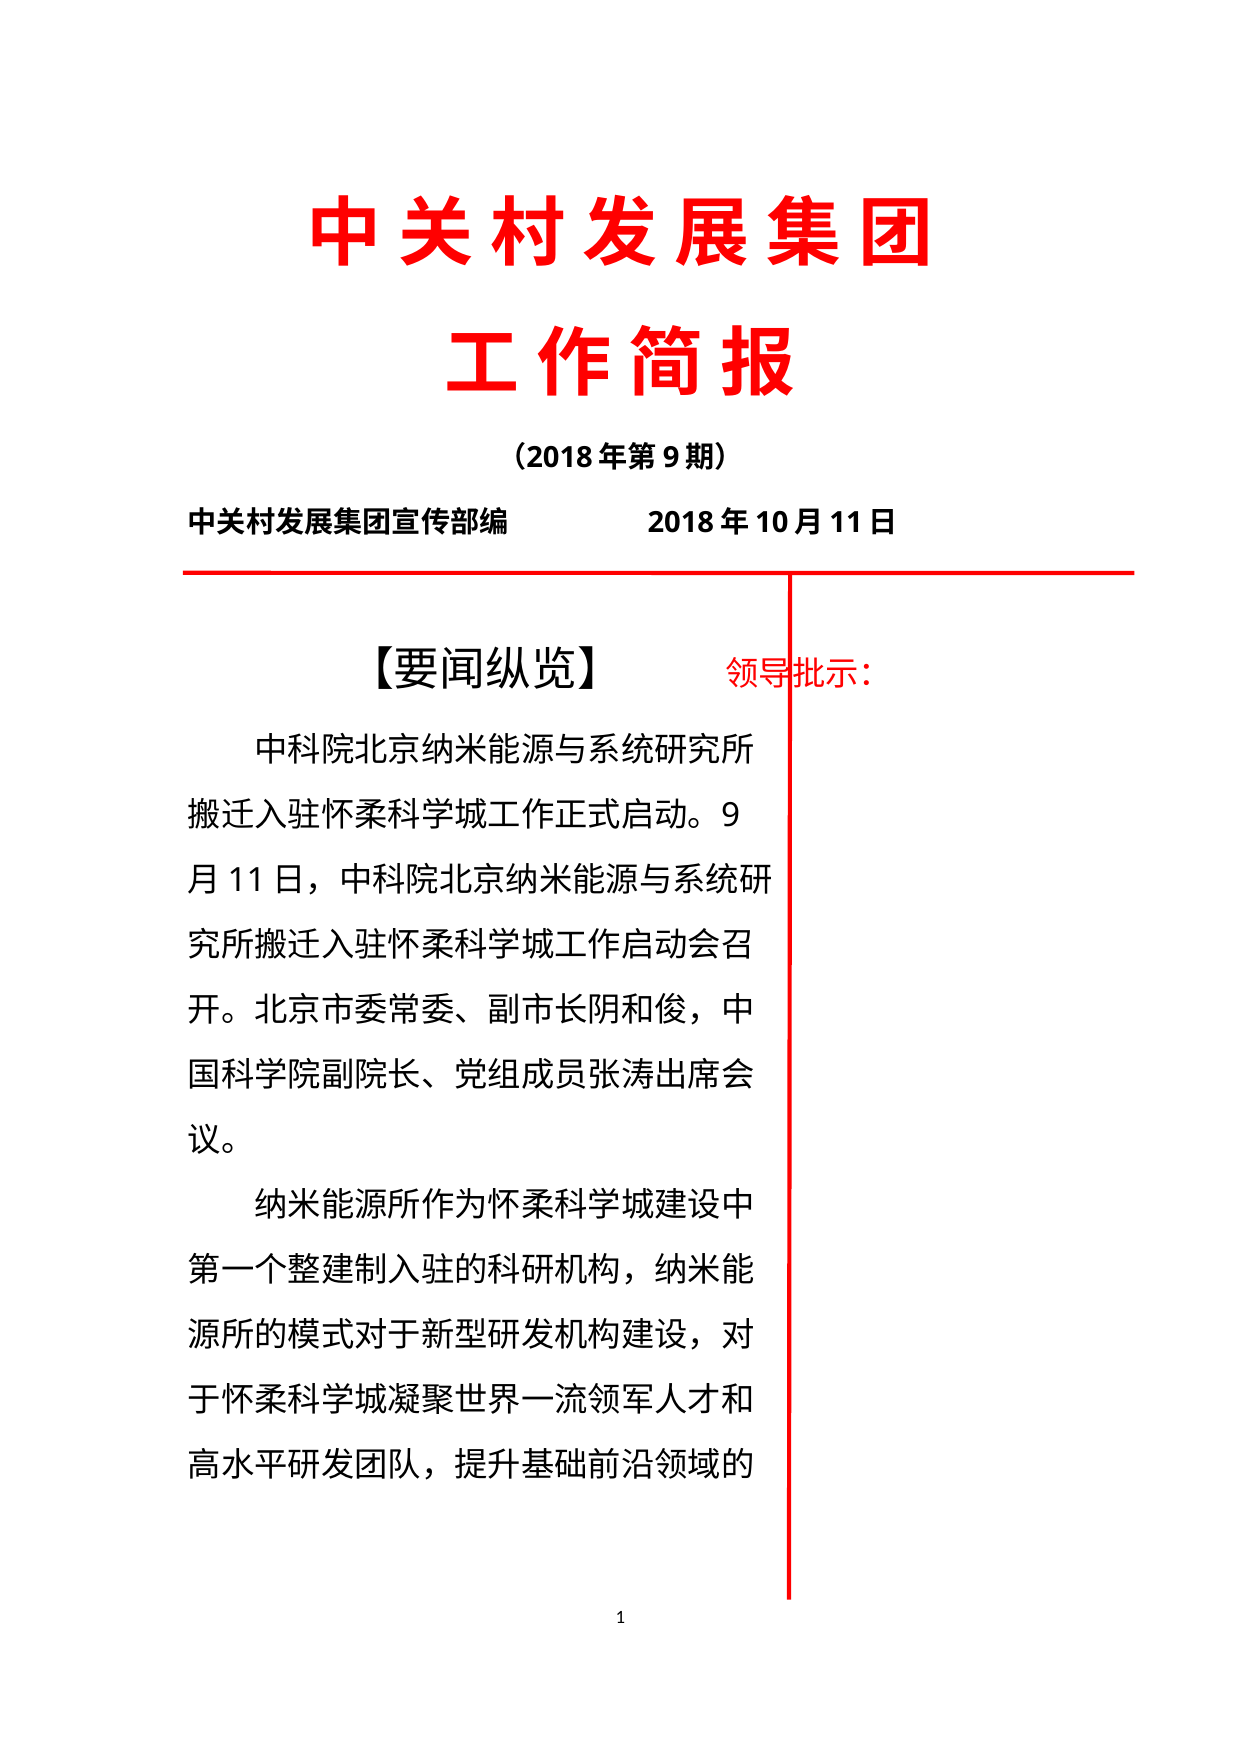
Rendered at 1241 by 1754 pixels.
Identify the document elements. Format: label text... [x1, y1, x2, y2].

text 中科院北京纳米能源与系统研究所搬迁入驻怀柔科学城工作正式启动。9月11日，中科院北京纳米能源与系统研究所搬迁入驻怀柔科学城工作启动会召开。北京市委常委、副市长阴和俊，中国科学院副院长、党组成员张涛出席会议。 [187, 714, 778, 1169]
text 中 关 村 发 展 集 团 [187, 162, 1053, 292]
text 中关村发展集团宣传部编 2018年10月11日 [187, 487, 1053, 552]
text （2018年第9期） [187, 422, 1053, 487]
text 【要闻纵览】 领导批示： [793, 617, 1053, 714]
text 工 作 简 报 [187, 292, 1053, 422]
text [187, 1169, 763, 1494]
text 【要闻纵览】 领导批示： [187, 617, 787, 714]
